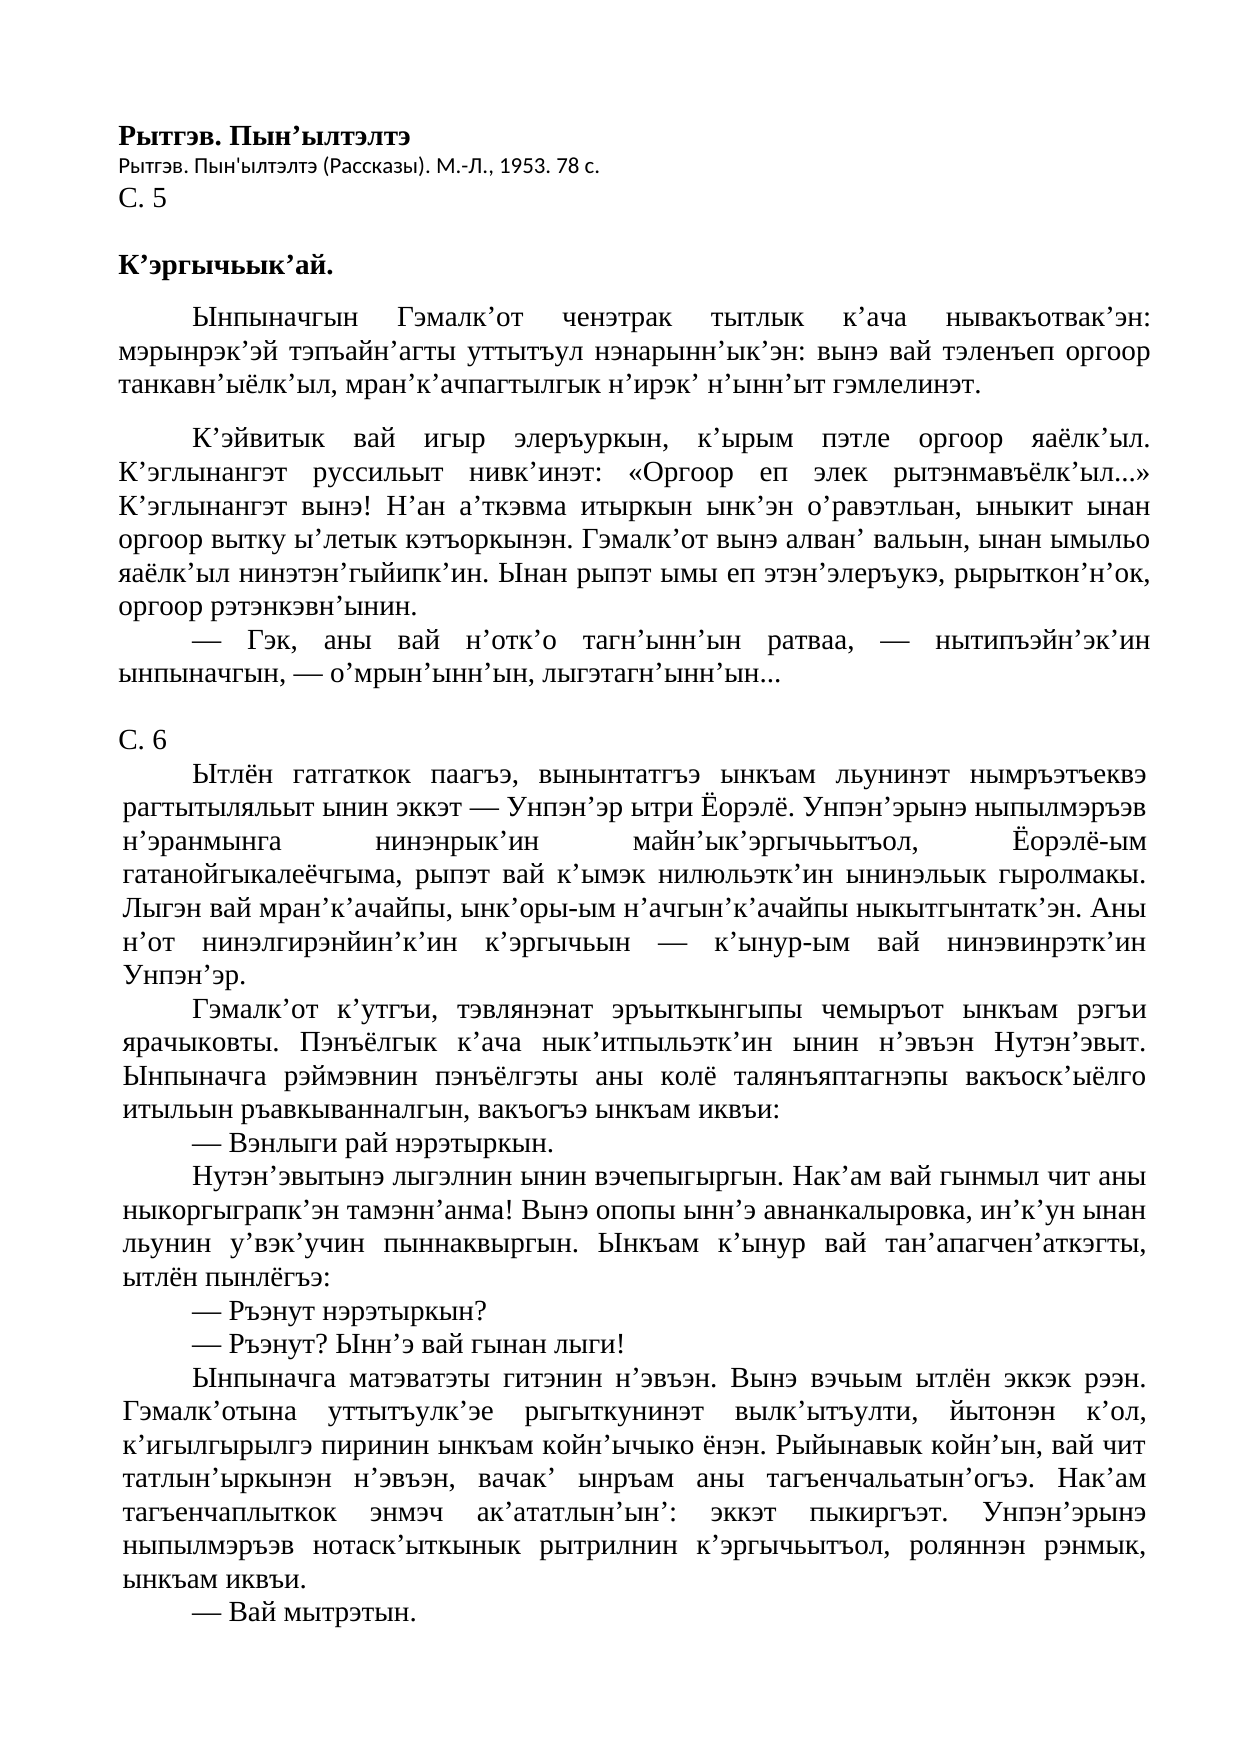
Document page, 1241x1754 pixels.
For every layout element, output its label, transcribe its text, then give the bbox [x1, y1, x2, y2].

text К’эйвитык вай игыр элеръуркын, к’ырым пэтле оргоор яаёлк’ыл. К’эглынангэт руссильыт нивк’инэт: «Оргоор еп элек рытэнмавъёлк’ыл...» К’эглынангэт вынэ! Н’ан а’ткэвма итыркын ынк’эн о’равэтльан, ыныкит ынан оргоор вытку ы’летык кэтъоркынэн. Гэмалк’от вынэ алван’ вальын, ынан ымыльо яаёлк’ыл нинэтэн’гыйипк’ин. Ынан рыпэт ымы еп этэн’элеръукэ, рырыткон’н’ок, оргоор рэтэнкэвн’ынин. [118, 421, 1152, 622]
text — Ръэнут нэрэтыркын? [122, 1293, 1152, 1326]
text К’эргычьык’ай. [118, 247, 1152, 280]
text — Ръэнут? Ынн’э вай гынан лыги! [122, 1326, 1152, 1360]
text Ытлён гатгаткок паагъэ, вынынтатгъэ ынкъам льунинэт нымръэтъеквэ рагтытыляльыт ынин эккэт — Унпэн’эр ытри Ёорэлё. Унпэн’эрынэ ныпылмэръэв н’эранмынга нинэнрык’ин майн’ык’эргычьытъол, Ёорэлё-ым гатанойгыкалеёчгыма, рыпэт вай к’ымэк нилюльэтк’ин ынинэльык гыролмакы. Лыгэн вай мран’к’ачайпы, ынк’оры-ым н’ачгын’к’ачайпы ныкытгынтатк’эн. Аны н’от нинэлгирэнйин’к’ин к’эргычьын — к’ынур-ым вай нинэвинрэтк’ин Унпэн’эр. [122, 756, 1147, 991]
text Нутэн’эвытынэ лыгэлнин ынин вэчепыгыргын. Нак’ам вай гынмыл чит аны ныкоргыграпк’эн тамэнн’анма! Вынэ опопы ынн’э авнанкалыровка, ин’к’ун ынан льунин у’вэк’учин пыннаквыргын. Ынкъам к’ынур вай тан’апагчен’аткэгты, ытлён пынлёгъэ: [122, 1158, 1147, 1293]
text Ынпыначга матэватэты гитэнин н’эвъэн. Вынэ вэчьым ытлён эккэк рээн. Гэмалк’отына уттытъулк’эе рыгыткунинэт вылк’ытъулти, йытонэн к’ол, к’игылгырылгэ пиринин ынкъам койн’ычыко ёнэн. Рыйынавык койн’ын, вай чит татлын’ыркынэн н’эвъэн, вачак’ ынръам аны тагъенчальатын’огъэ. Нак’ам тагъенчаплыткок энмэч ак’ататлын’ын’: эккэт пыкиргъэт. Унпэн’эрынэ ныпылмэръэв нотаск’ыткынык рытрилнин к’эргычьытъол, роляннэн рэнмык, ынкъам иквъи. [122, 1360, 1147, 1594]
text — Вэнлыги рай нэрэтыркын. [122, 1125, 1152, 1158]
text С. 5 [118, 180, 1152, 213]
text Рытгэв. Пын'ылтэлтэ (Рассказы). М.-Л., 1953. 78 с. [118, 152, 1152, 180]
text — Гэк, аны вай н’отк’о тагн’ынн’ын ратваа, — нытипъэйн’эк’ин ынпыначгын, — о’мрын’ынн’ын, лыгэтагн’ынн’ын... [118, 622, 1152, 689]
text С. 6 [118, 722, 1152, 756]
text Ынпыначгын Гэмалк’от ченэтрак тытлык к’ача нывакъотвак’эн: мэрынрэк’эй тэпъайн’агты уттытъул нэнарынн’ык’эн: вынэ вай тэленъеп оргоор танкавн’ыёлк’ыл, мран’к’ачпагтылгык н’ирэк’ н’ынн’ыт гэмлелинэт. [118, 299, 1152, 400]
text Гэмалк’от к’утгъи, тэвлянэнат эръыткынгыпы чемыръот ынкъам рэгъи ярачыковты. Пэнъёлгык к’ача нык’итпыльэтк’ин ынин н’эвъэн Нутэн’эвыт. Ынпыначга рэймэвнин пэнъёлгэты аны колё талянъяптагнэпы вакъоск’ыёлго итыльын ръавкыванналгын, вакъогъэ ынкъам иквъи: [122, 991, 1147, 1125]
text — Вай мытрэтын. [122, 1594, 1152, 1628]
text Рытгэв. Пын’ылтэлтэ [118, 118, 1152, 152]
